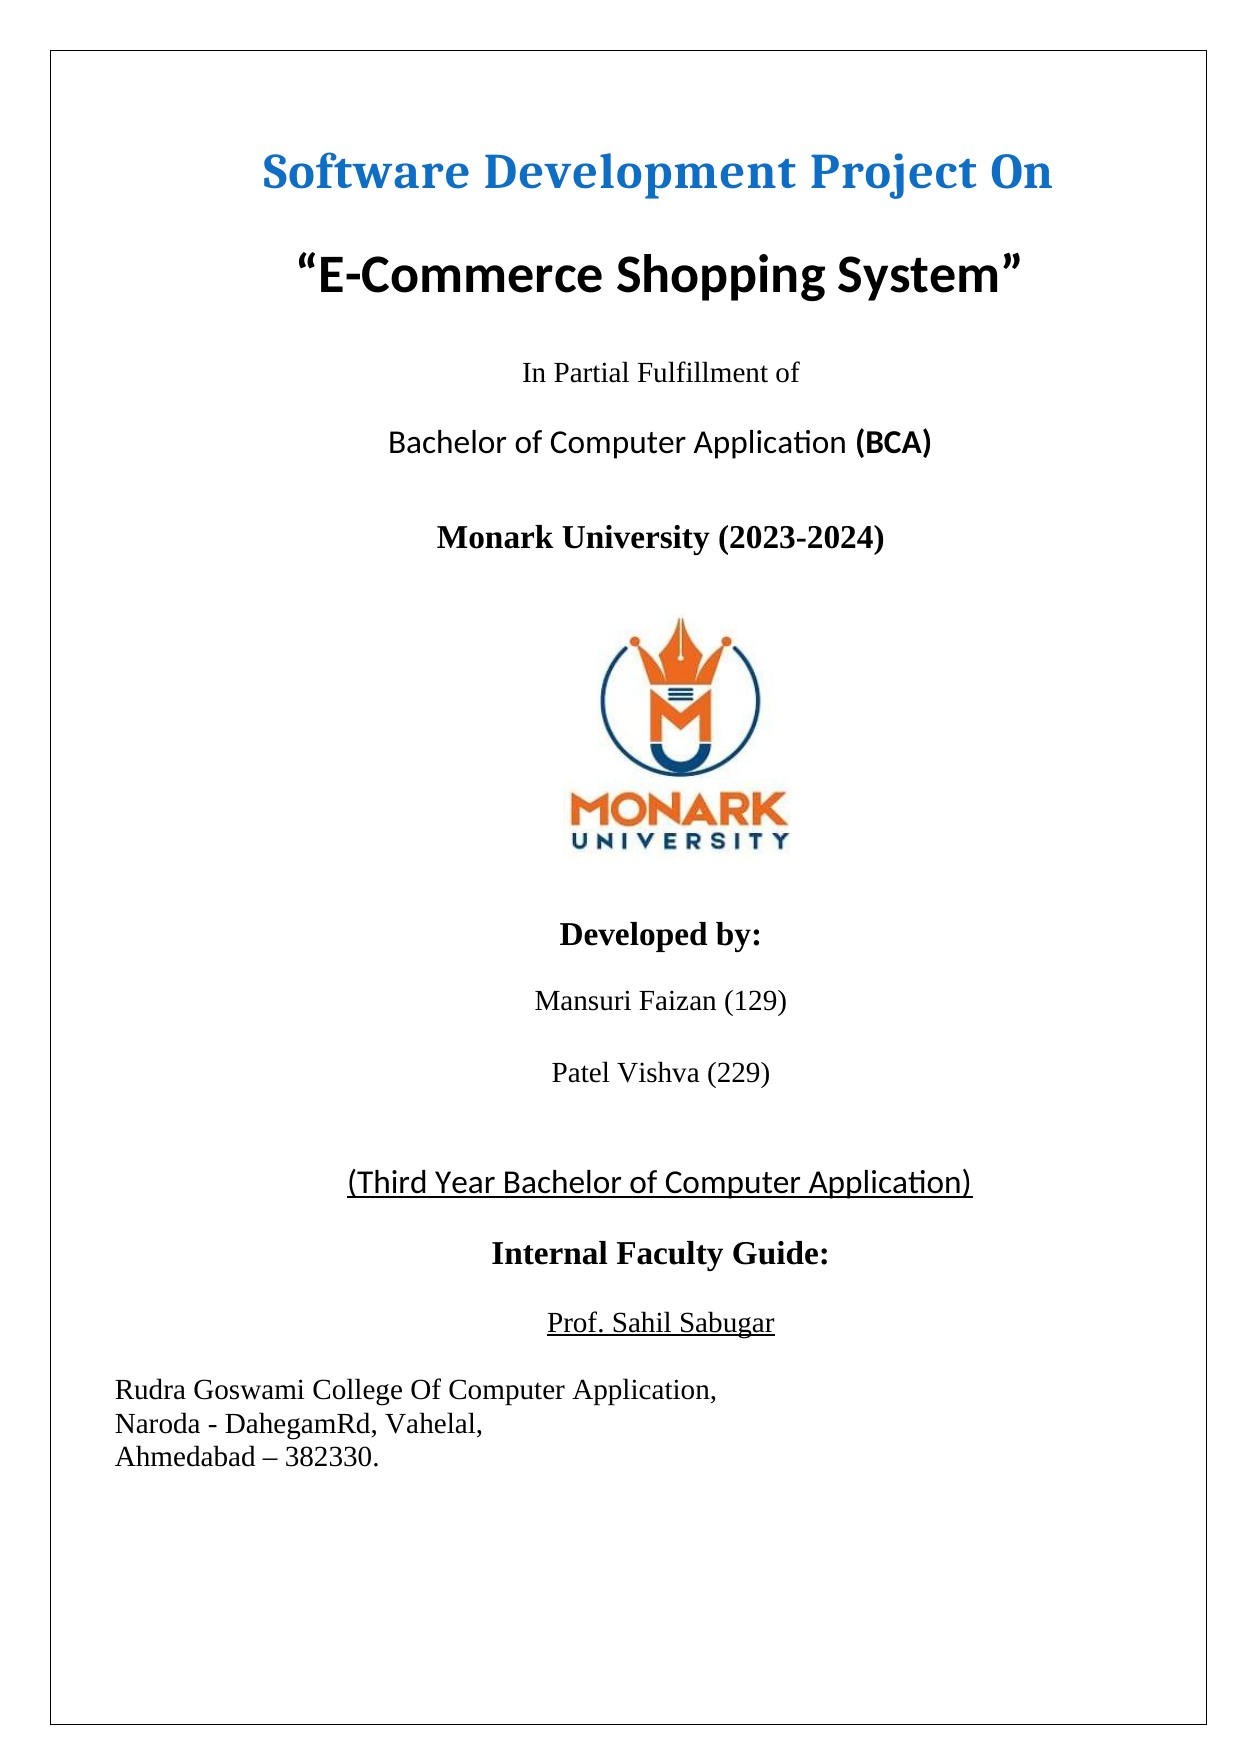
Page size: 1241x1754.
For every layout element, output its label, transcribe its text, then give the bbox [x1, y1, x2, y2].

text Developed by: [114, 660, 1206, 952]
text Mansuri Faizan (129) [114, 983, 1206, 1017]
text Naroda - DahegamRd, Vahelal, [114, 1406, 1206, 1439]
text Bachelor of Computer Application (BCA) [250, 421, 1070, 462]
picture [563, 613, 791, 859]
text Internal Faculty Guide: [114, 1233, 1206, 1272]
text In Partial Fulfillment of [114, 356, 1206, 389]
text Ahmedabad – 382330. [114, 1439, 1206, 1473]
text Rudra Goswami College Of Computer Application, [114, 1372, 1206, 1406]
text Prof. Sahil Sabugar [114, 1305, 1206, 1339]
text Software Development Project On [250, 144, 1066, 201]
title “E-Commerce Shopping System” [250, 239, 1070, 306]
text Patel Vishva (229) [114, 1055, 1206, 1089]
text (Third Year Bachelor of Computer Application) [250, 1161, 1069, 1202]
text Monark University (2023-2024) [114, 518, 1206, 556]
